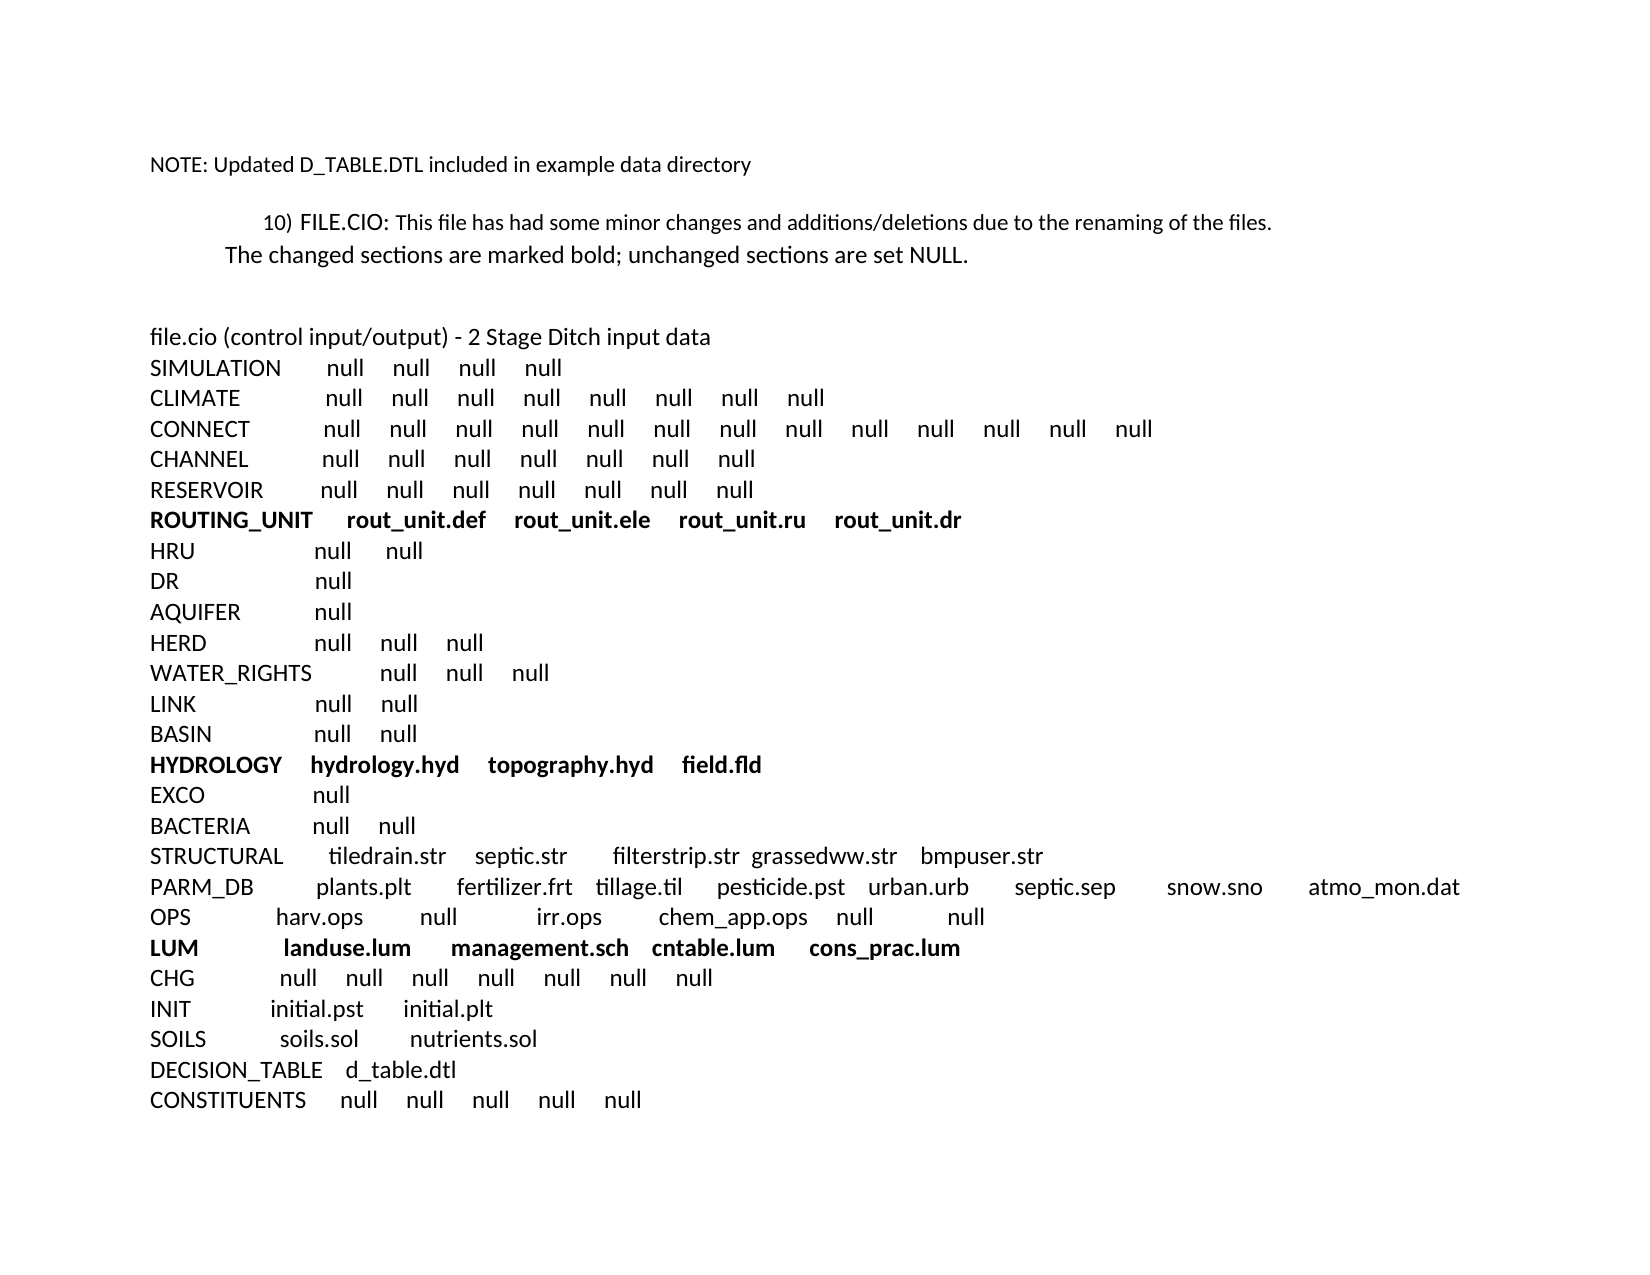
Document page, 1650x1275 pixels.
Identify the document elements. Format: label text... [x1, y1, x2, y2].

list The changed sections are marked bold; unchanged sections are set NULL. [225, 239, 1500, 269]
text HYDROLOGY hydrology.hyd topography.hyd field.fld [150, 749, 1500, 779]
text LINK null null [150, 688, 1500, 718]
text AQUIFER null [150, 596, 1500, 627]
text SIMULATION null null null null [150, 352, 1500, 382]
text INIT initial.pst initial.plt [150, 993, 1500, 1023]
text EXCO null [150, 779, 1500, 810]
text HRU null null [150, 535, 1500, 566]
text ROUTING_UNIT rout_unit.def rout_unit.ele rout_unit.ru rout_unit.dr [150, 504, 1500, 535]
text RESERVOIR null null null null null null null [150, 474, 1500, 504]
text DECISION_TABLE d_table.dtl [150, 1054, 1500, 1084]
text PARM_DB plants.plt fertilizer.frt tillage.til pesticide.pst urban.urb septic.sep snow.sno atmo_mon.dat [150, 871, 1500, 901]
text STRUCTURAL tiledrain.str septic.str filterstrip.str grassedww.str bmpuser.str [150, 840, 1500, 871]
text file.cio (control input/output) - 2 Stage Ditch input data [150, 321, 1500, 352]
text CONNECT null null null null null null null null null null null null null [150, 413, 1500, 443]
text LUM landuse.lum management.sch cntable.lum cons_prac.lum [150, 932, 1500, 962]
text BASIN null null [150, 718, 1500, 749]
text CLIMATE null null null null null null null null [150, 382, 1500, 413]
text CHG null null null null null null null [150, 962, 1500, 993]
text BACTERIA null null [150, 810, 1500, 840]
text CONSTITUENTS null null null null null [150, 1084, 1500, 1115]
list FILE.CIO: This file has had some minor changes and additions/deletions due to the renaming of the files. [262, 206, 1500, 237]
text CHANNEL null null null null null null null [150, 443, 1500, 474]
text HERD null null null [150, 627, 1500, 657]
text NOTE: Updated D_TABLE.DTL included in example data directory [150, 150, 1500, 206]
text DR null [150, 566, 1500, 596]
text WATER_RIGHTS null null null [150, 657, 1500, 688]
text OPS harv.ops null irr.ops chem_app.ops null null [150, 901, 1500, 932]
text SOILS soils.sol nutrients.sol [150, 1023, 1500, 1054]
